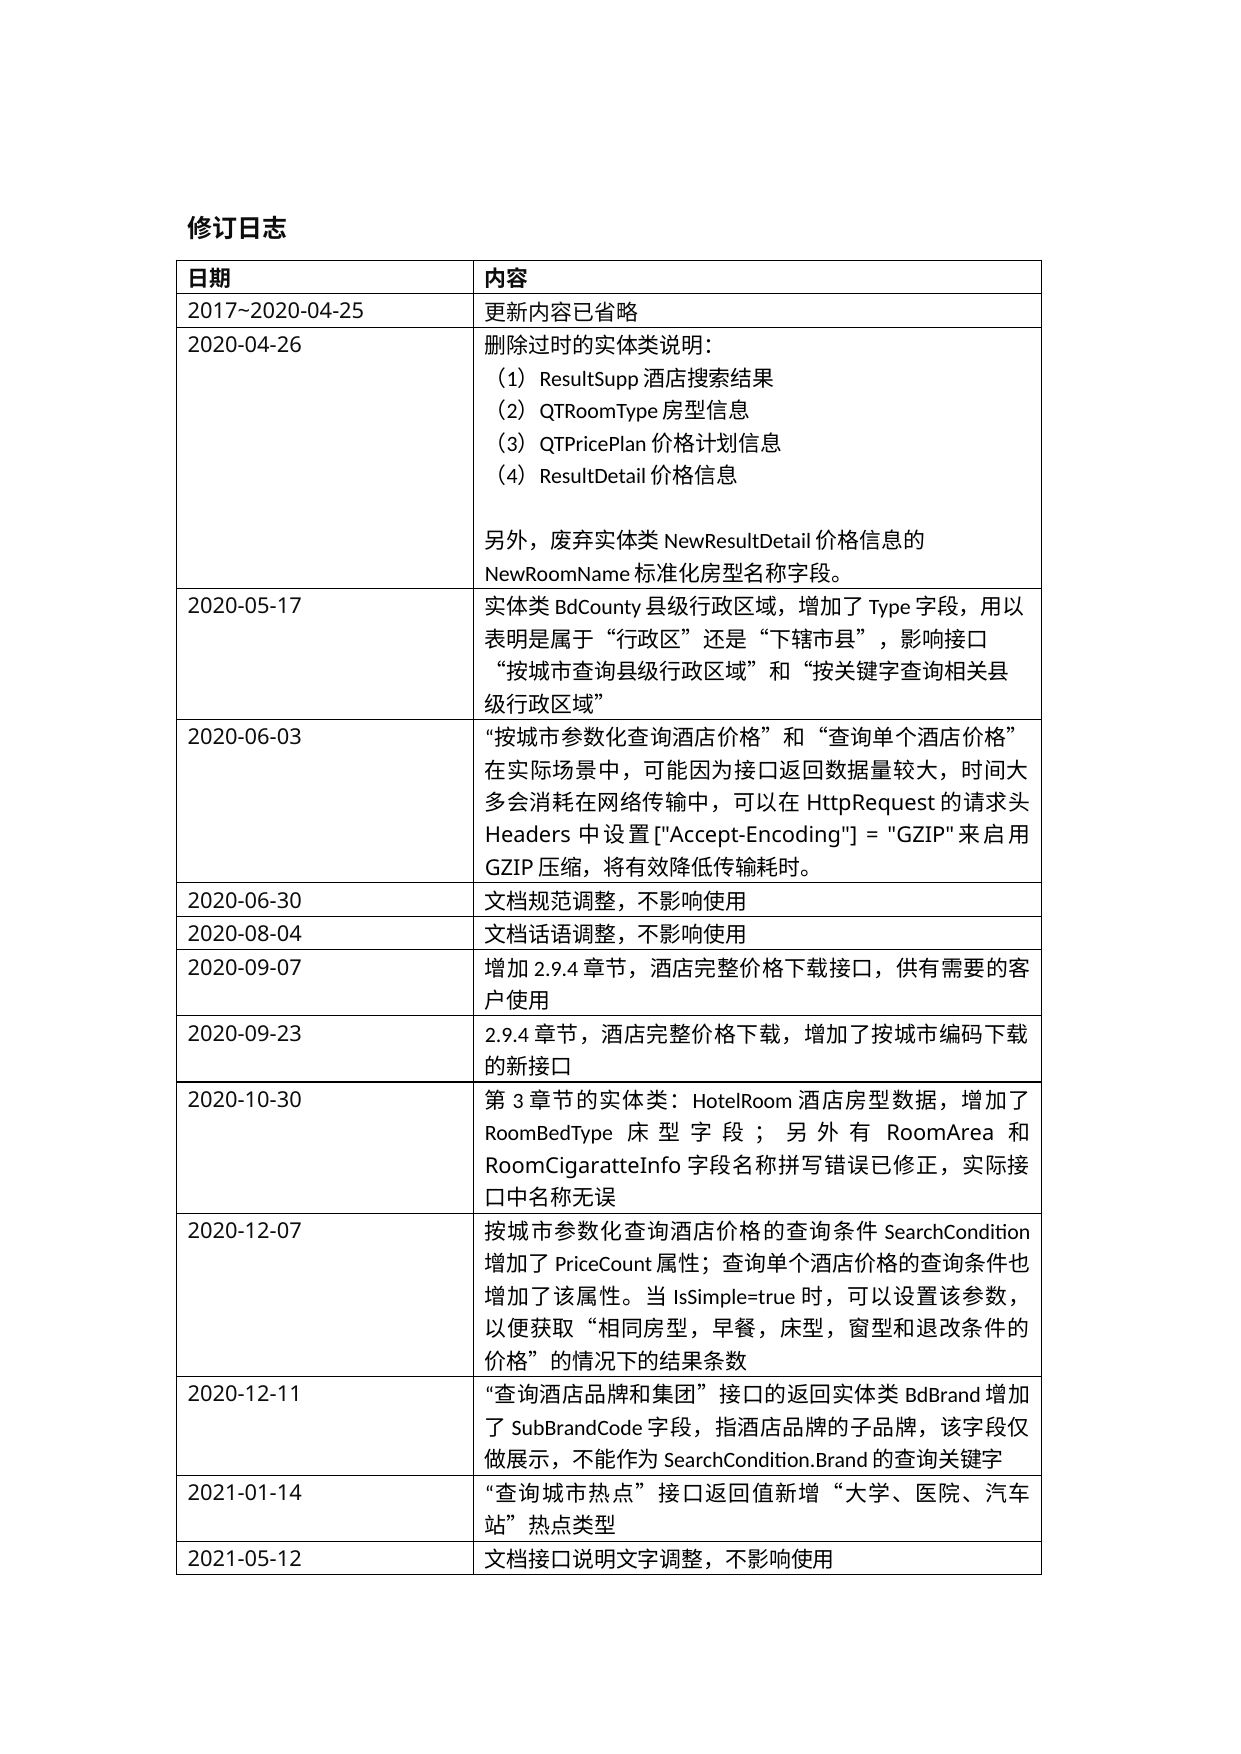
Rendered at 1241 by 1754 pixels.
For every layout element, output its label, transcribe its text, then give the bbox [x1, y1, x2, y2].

table_cell 实体类BdCounty县级行政区域，增加了Type字段，用以表明是属于“行政区”还是“下辖市县”，影响接口“按城市查询县级行政区域”和“按关键字查询相关县级行政区域” [474, 589, 1041, 719]
table_cell 2020-09-23 [177, 1016, 473, 1081]
text 修订日志 [187, 194, 1053, 259]
table_cell 文档话语调整，不影响使用 [474, 917, 1041, 949]
table_cell 2017~2020-04-25 [177, 294, 473, 327]
table_cell 删除过时的实体类说明： （1）ResultSupp酒店搜索结果 （2）QTRoomType房型信息 （3）QTPricePlan价格计划信息 （4）ResultDetail价格信息 另外，废弃实体类NewResultDetail价格信息的NewRoomName标准化房型名称字段。 [474, 328, 1041, 588]
table_cell 文档接口说明文字调整，不影响使用 [474, 1542, 1041, 1574]
table_cell 第3章节的实体类：HotelRoom酒店房型数据，增加了RoomBedType床型字段；另外有RoomArea和RoomCigaratteInfo字段名称拼写错误已修正，实际接口中名称无误 [474, 1083, 1041, 1212]
table_cell 更新内容已省略 [474, 294, 1041, 327]
table_cell 增加2.9.4章节，酒店完整价格下载接口，供有需要的客户使用 [474, 950, 1041, 1015]
table_cell 2020-08-04 [177, 917, 473, 949]
table_cell 2020-12-07 [177, 1214, 473, 1376]
table_cell 2.9.4章节，酒店完整价格下载，增加了按城市编码下载的新接口 [474, 1016, 1041, 1081]
table_cell 按城市参数化查询酒店价格的查询条件SearchCondition增加了PriceCount属性；查询单个酒店价格的查询条件也增加了该属性。当IsSimple=true时，可以设置该参数，以便获取“相同房型，早餐，床型，窗型和退改条件的价格”的情况下的结果条数 [474, 1214, 1041, 1376]
table_cell 2021-05-12 [177, 1542, 473, 1574]
table_cell “按城市参数化查询酒店价格”和“查询单个酒店价格”在实际场景中，可能因为接口返回数据量较大，时间大多会消耗在网络传输中，可以在HttpRequest的请求头Headers中设置["Accept-Encoding"] = "GZIP"来启用GZIP压缩，将有效降低传输耗时。 [474, 720, 1041, 882]
table_cell 文档规范调整，不影响使用 [474, 883, 1041, 916]
table_cell 2021-01-14 [177, 1476, 473, 1541]
table_cell 2020-10-30 [177, 1083, 473, 1212]
table_cell 2020-06-30 [177, 883, 473, 916]
table_cell “查询酒店品牌和集团”接口的返回实体类BdBrand增加了SubBrandCode字段，指酒店品牌的子品牌，该字段仅做展示，不能作为SearchCondition.Brand的查询关键字 [474, 1377, 1041, 1474]
table_cell “查询城市热点”接口返回值新增“大学、医院、汽车站”热点类型 [474, 1476, 1041, 1541]
table_cell 2020-09-07 [177, 950, 473, 1015]
table_cell 2020-04-26 [177, 328, 473, 588]
table_cell 2020-06-03 [177, 720, 473, 882]
table_cell 2020-05-17 [177, 589, 473, 719]
table_cell 2020-12-11 [177, 1377, 473, 1474]
table_header 内容 [474, 261, 1041, 293]
table_header 日期 [177, 261, 473, 293]
